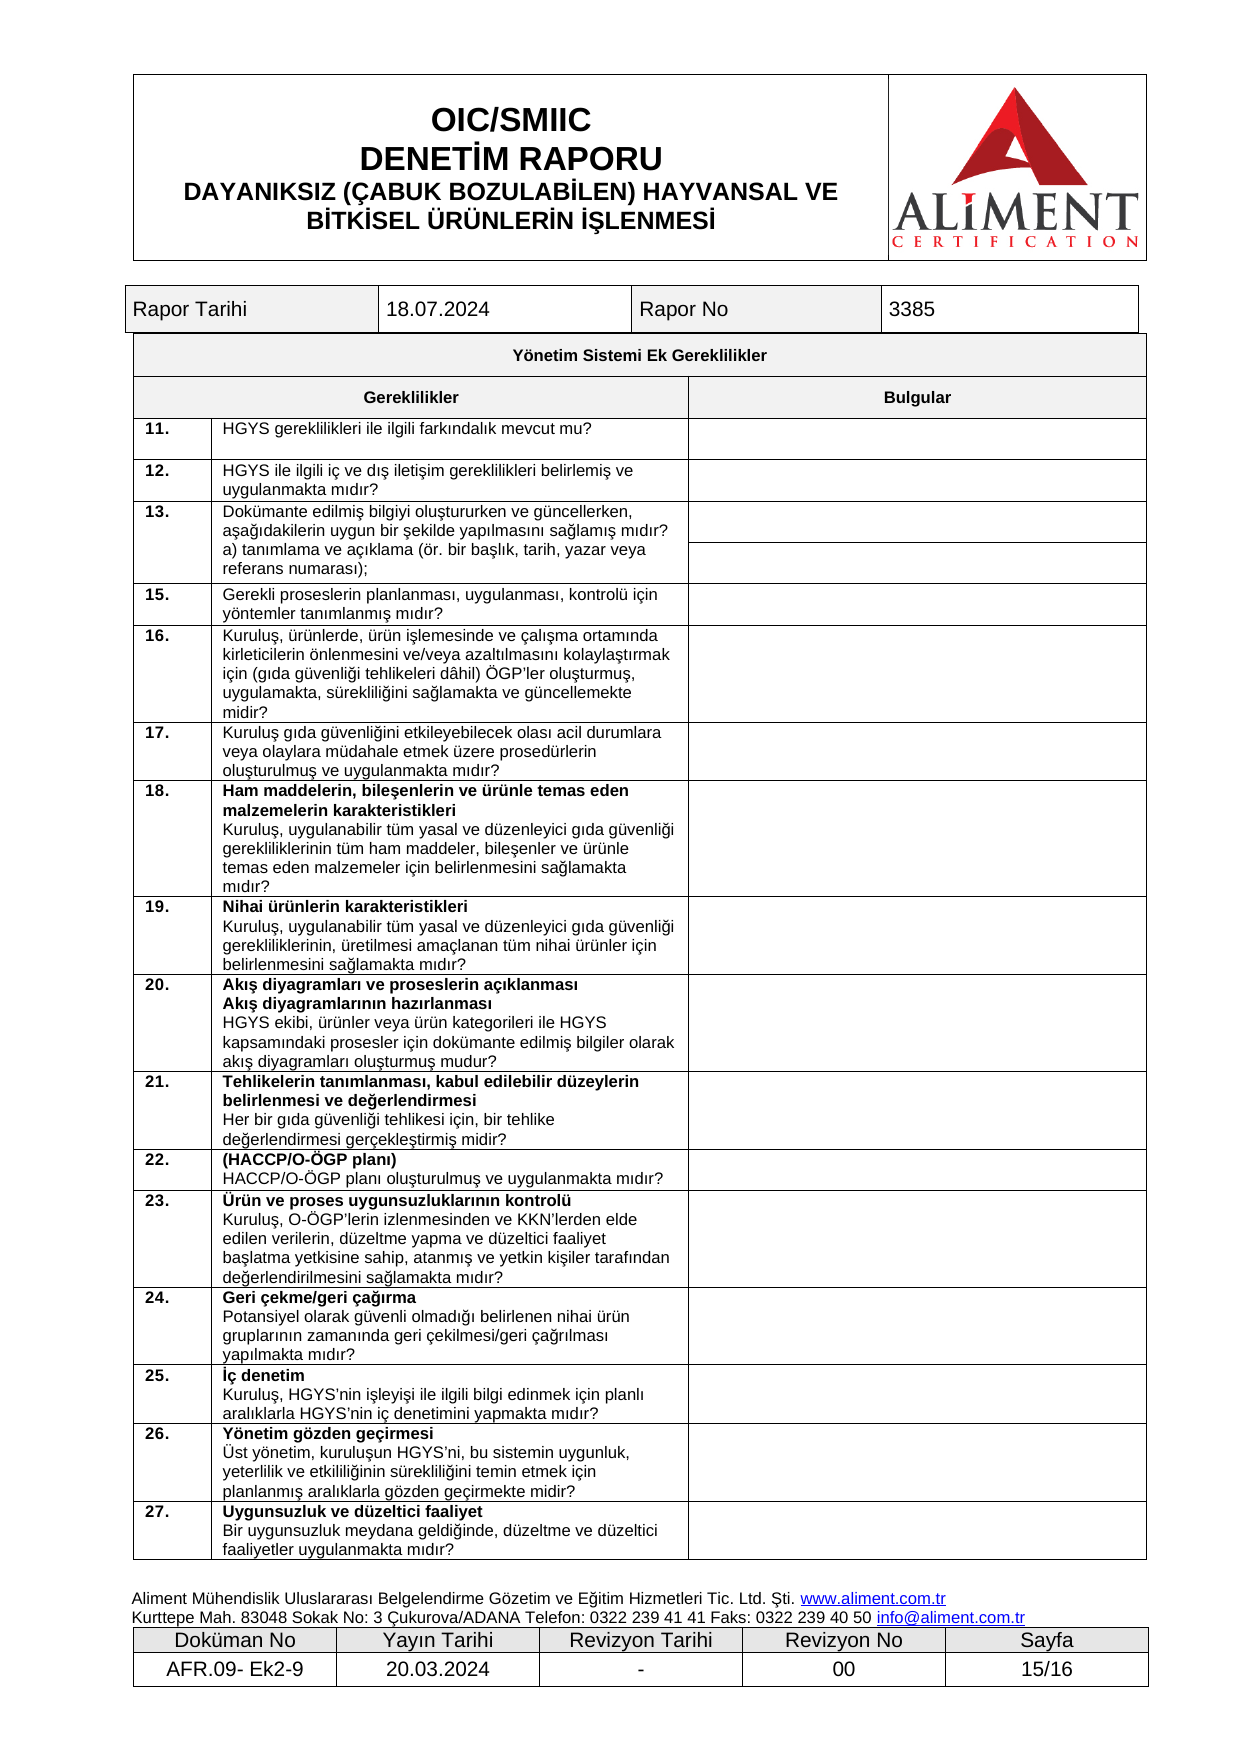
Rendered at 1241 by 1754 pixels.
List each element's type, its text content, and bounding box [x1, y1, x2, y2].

table_cell [689, 1424, 1146, 1501]
table_cell Yönetim gözden geçirmesi Üst yönetim, kuruluşun HGYS’ni, bu sistemin uygunluk, yeterlilik ve etkililiğinin sürekliliğini temin etmek için planlanmış aralıklarla gözden geçirmekte midir? [212, 1424, 688, 1501]
table_cell [689, 1365, 1146, 1423]
table_cell [134, 1150, 211, 1190]
table_cell Tehlikelerin tanımlanması, kabul edilebilir düzeylerin belirlenmesi ve değerlendirmesi Her bir gıda güvenliği tehlikesi için, bir tehlike değerlendirmesi gerçekleştirmiş midir? [212, 1072, 688, 1148]
table_cell (HACCP/O-ÖGP planı) HACCP/O-ÖGP planı oluşturulmuş ve uygulanmakta mıdır? [212, 1150, 688, 1190]
table_cell Dokümante edilmiş bilgiyi oluştururken ve güncellerken, aşağıdakilerin uygun bir şekilde yapılmasını sağlamış mıdır? a) tanımlama ve açıklama (ör. bir başlık, tarih, yazar veya referans numarası); [212, 502, 688, 583]
table_cell [689, 897, 1146, 974]
table_cell Akış diyagramları ve proseslerin açıklanması Akış diyagramlarının hazırlanması HGYS ekibi, ürünler veya ürün kategorileri ile HGYS kapsamındaki prosesler için dokümante edilmiş bilgiler olarak akış diyagramları oluşturmuş mudur? [212, 975, 688, 1071]
table_cell HGYS ile ilgili iç ve dış iletişim gereklilikleri belirlemiş ve uygulanmakta mıdır? [212, 460, 688, 501]
table_header Yönetim Sistemi Ek Gereklilikler [134, 334, 1146, 376]
table_cell [689, 1502, 1146, 1559]
table_cell [689, 1072, 1146, 1148]
table_cell [689, 1288, 1146, 1364]
table_cell [689, 723, 1146, 780]
table_cell [689, 975, 1146, 1071]
table_cell [689, 584, 1146, 625]
table_cell [689, 502, 1146, 542]
table_cell [134, 1424, 211, 1501]
table_cell Kuruluş gıda güvenliğini etkileyebilecek olası acil durumlara veya olaylara müdahale etmek üzere prosedürlerin oluşturulmuş ve uygulanmakta mıdır? [212, 723, 688, 780]
table_cell Geri çekme/geri çağırma Potansiyel olarak güvenli olmadığı belirlenen nihai ürün gruplarının zamanında geri çekilmesi/geri çağrılması yapılmakta mıdır? [212, 1288, 688, 1364]
table_cell Gerekli proseslerin planlanması, uygulanması, kontrolü için yöntemler tanımlanmış mıdır? [212, 584, 688, 625]
table_cell [689, 460, 1146, 501]
table_cell Uygunsuzluk ve düzeltici faaliyet Bir uygunsuzluk meydana geldiğinde, düzeltme ve düzeltici faaliyetler uygulanmakta mıdır? [212, 1502, 688, 1559]
table_cell [134, 723, 211, 780]
table_cell [134, 975, 211, 1071]
table_cell Gereklilikler [134, 377, 688, 418]
table_cell [689, 1150, 1146, 1190]
table_cell HGYS gereklilikleri ile ilgili farkındalık mevcut mu? [212, 419, 688, 459]
table_cell [689, 419, 1146, 459]
table_cell [134, 1365, 211, 1423]
picture [888, 79, 1142, 255]
table_cell [134, 626, 211, 722]
table_cell [134, 419, 211, 459]
table_cell [134, 1288, 211, 1364]
table_cell Ürün ve proses uygunsuzluklarının kontrolü Kuruluş, O-ÖGP’lerin izlenmesinden ve KKN’lerden elde edilen verilerin, düzeltme yapma ve düzeltici faaliyet başlatma yetkisine sahip, atanmış ve yetkin kişiler tarafından değerlendirilmesini sağlamakta mıdır? [212, 1191, 688, 1287]
table_cell [134, 1502, 211, 1559]
table_cell Ham maddelerin, bileşenlerin ve ürünle temas eden malzemelerin karakteristikleri Kuruluş, uygulanabilir tüm yasal ve düzenleyici gıda güvenliği gerekliliklerinin tüm ham maddeler, bileşenler ve ürünle temas eden malzemeler için belirlenmesini sağlamakta mıdır? [212, 781, 688, 896]
table_cell [134, 1072, 211, 1148]
table_cell [134, 781, 211, 896]
table_cell [689, 626, 1146, 722]
table_cell [689, 543, 1146, 583]
table_cell [134, 502, 211, 583]
table_cell [134, 1191, 211, 1287]
table_cell [134, 460, 211, 501]
table_cell Kuruluş, ürünlerde, ürün işlemesinde ve çalışma ortamında kirleticilerin önlenmesini ve/veya azaltılmasını kolaylaştırmak için (gıda güvenliği tehlikeleri dâhil) ÖGP’ler oluşturmuş, uygulamakta, sürekliliğini sağlamakta ve güncellemekte midir? [212, 626, 688, 722]
table_cell [134, 897, 211, 974]
table_cell [689, 1191, 1146, 1287]
table_cell İç denetim Kuruluş, HGYS’nin işleyişi ile ilgili bilgi edinmek için planlı aralıklarla HGYS’nin iç denetimini yapmakta mıdır? [212, 1365, 688, 1423]
table_cell [134, 584, 211, 625]
table_cell Bulgular [689, 377, 1146, 418]
table_cell [689, 781, 1146, 896]
table_cell Nihai ürünlerin karakteristikleri Kuruluş, uygulanabilir tüm yasal ve düzenleyici gıda güvenliği gerekliliklerinin, üretilmesi amaçlanan tüm nihai ürünler için belirlenmesini sağlamakta mıdır? [212, 897, 688, 974]
